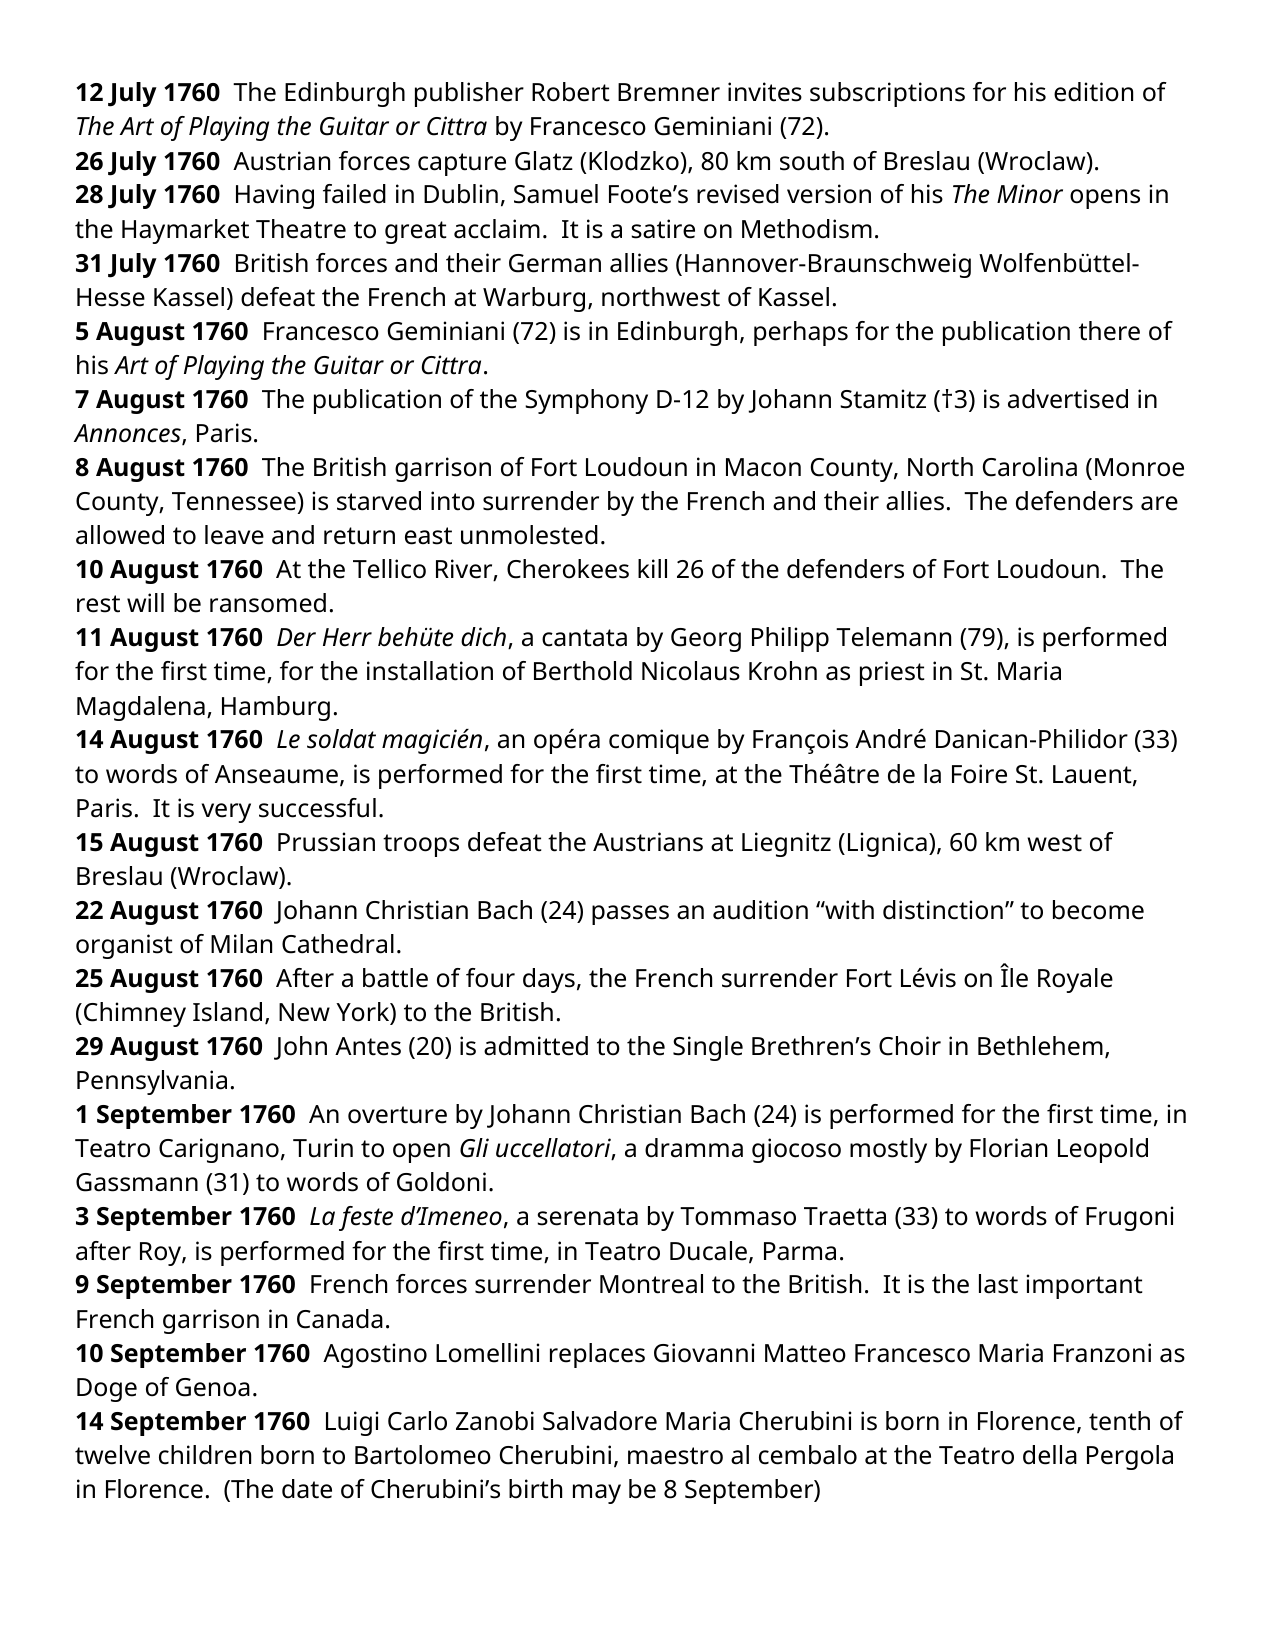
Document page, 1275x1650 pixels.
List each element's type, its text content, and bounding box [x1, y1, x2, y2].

text 25 August 1760 After a battle of four days, the French surrender Fort Lévis on Île Royale (Chimney Island, New York) to the British. [75, 961, 1200, 1029]
text 28 July 1760 Having failed in Dublin, Samuel Foote’s revised version of his The Minor opens in the Haymarket Theatre to great acclaim. It is a satire on Methodism. [75, 177, 1200, 245]
text 12 July 1760 The Edinburgh publisher Robert Bremner invites subscriptions for his edition of The Art of Playing the Guitar or Cittra by Francesco Geminiani (72). [75, 75, 1200, 143]
text 15 August 1760 Prussian troops defeat the Austrians at Liegnitz (Lignica), 60 km west of Breslau (Wroclaw). [75, 824, 1200, 892]
text 5 August 1760 Francesco Geminiani (72) is in Edinburgh, perhaps for the publication there of his Art of Playing the Guitar or Cittra. [75, 313, 1200, 382]
text 9 September 1760 French forces surrender Montreal to the British. It is the last important French garrison in Canada. [75, 1267, 1200, 1335]
text 22 August 1760 Johann Christian Bach (24) passes an audition “with distinction” to become organist of Milan Cathedral. [75, 892, 1200, 961]
text 8 August 1760 The British garrison of Fort Loudoun in Macon County, North Carolina (Monroe County, Tennessee) is starved into surrender by the French and their allies. The defenders are allowed to leave and return east unmolested. [75, 450, 1200, 552]
text 3 September 1760 La feste d’Imeneo, a serenata by Tommaso Traetta (33) to words of Frugoni after Roy, is performed for the first time, in Teatro Ducale, Parma. [75, 1199, 1200, 1267]
text 7 August 1760 The publication of the Symphony D-12 by Johann Stamitz (†3) is advertised in Annonces, Paris. [75, 382, 1200, 450]
text 14 August 1760 Le soldat magicién, an opéra comique by François André Danican-Philidor (33) to words of Anseaume, is performed for the first time, at the Théâtre de la Foire St. Lauent, Paris. It is very successful. [75, 722, 1200, 824]
text 26 July 1760 Austrian forces capture Glatz (Klodzko), 80 km south of Breslau (Wroclaw). [75, 143, 1200, 177]
text 14 September 1760 Luigi Carlo Zanobi Salvadore Maria Cherubini is born in Florence, tenth of twelve children born to Bartolomeo Cherubini, maestro al cembalo at the Teatro della Pergola in Florence. (The date of Cherubini’s birth may be 8 September) [75, 1403, 1200, 1506]
text 10 September 1760 Agostino Lomellini replaces Giovanni Matteo Francesco Maria Franzoni as Doge of Genoa. [75, 1335, 1200, 1403]
text 1 September 1760 An overture by Johann Christian Bach (24) is performed for the first time, in Teatro Carignano, Turin to open Gli uccellatori, a dramma giocoso mostly by Florian Leopold Gassmann (31) to words of Goldoni. [75, 1097, 1200, 1199]
text 31 July 1760 British forces and their German allies (Hannover-Braunschweig Wolfenbüttel-Hesse Kassel) defeat the French at Warburg, northwest of Kassel. [75, 245, 1200, 313]
text 29 August 1760 John Antes (20) is admitted to the Single Brethren’s Choir in Bethlehem, Pennsylvania. [75, 1029, 1200, 1097]
text 10 August 1760 At the Tellico River, Cherokees kill 26 of the defenders of Fort Loudoun. The rest will be ransomed. [75, 552, 1200, 620]
text 11 August 1760 Der Herr behüte dich, a cantata by Georg Philipp Telemann (79), is performed for the first time, for the installation of Berthold Nicolaus Krohn as priest in St. Maria Magdalena, Hamburg. [75, 620, 1200, 722]
